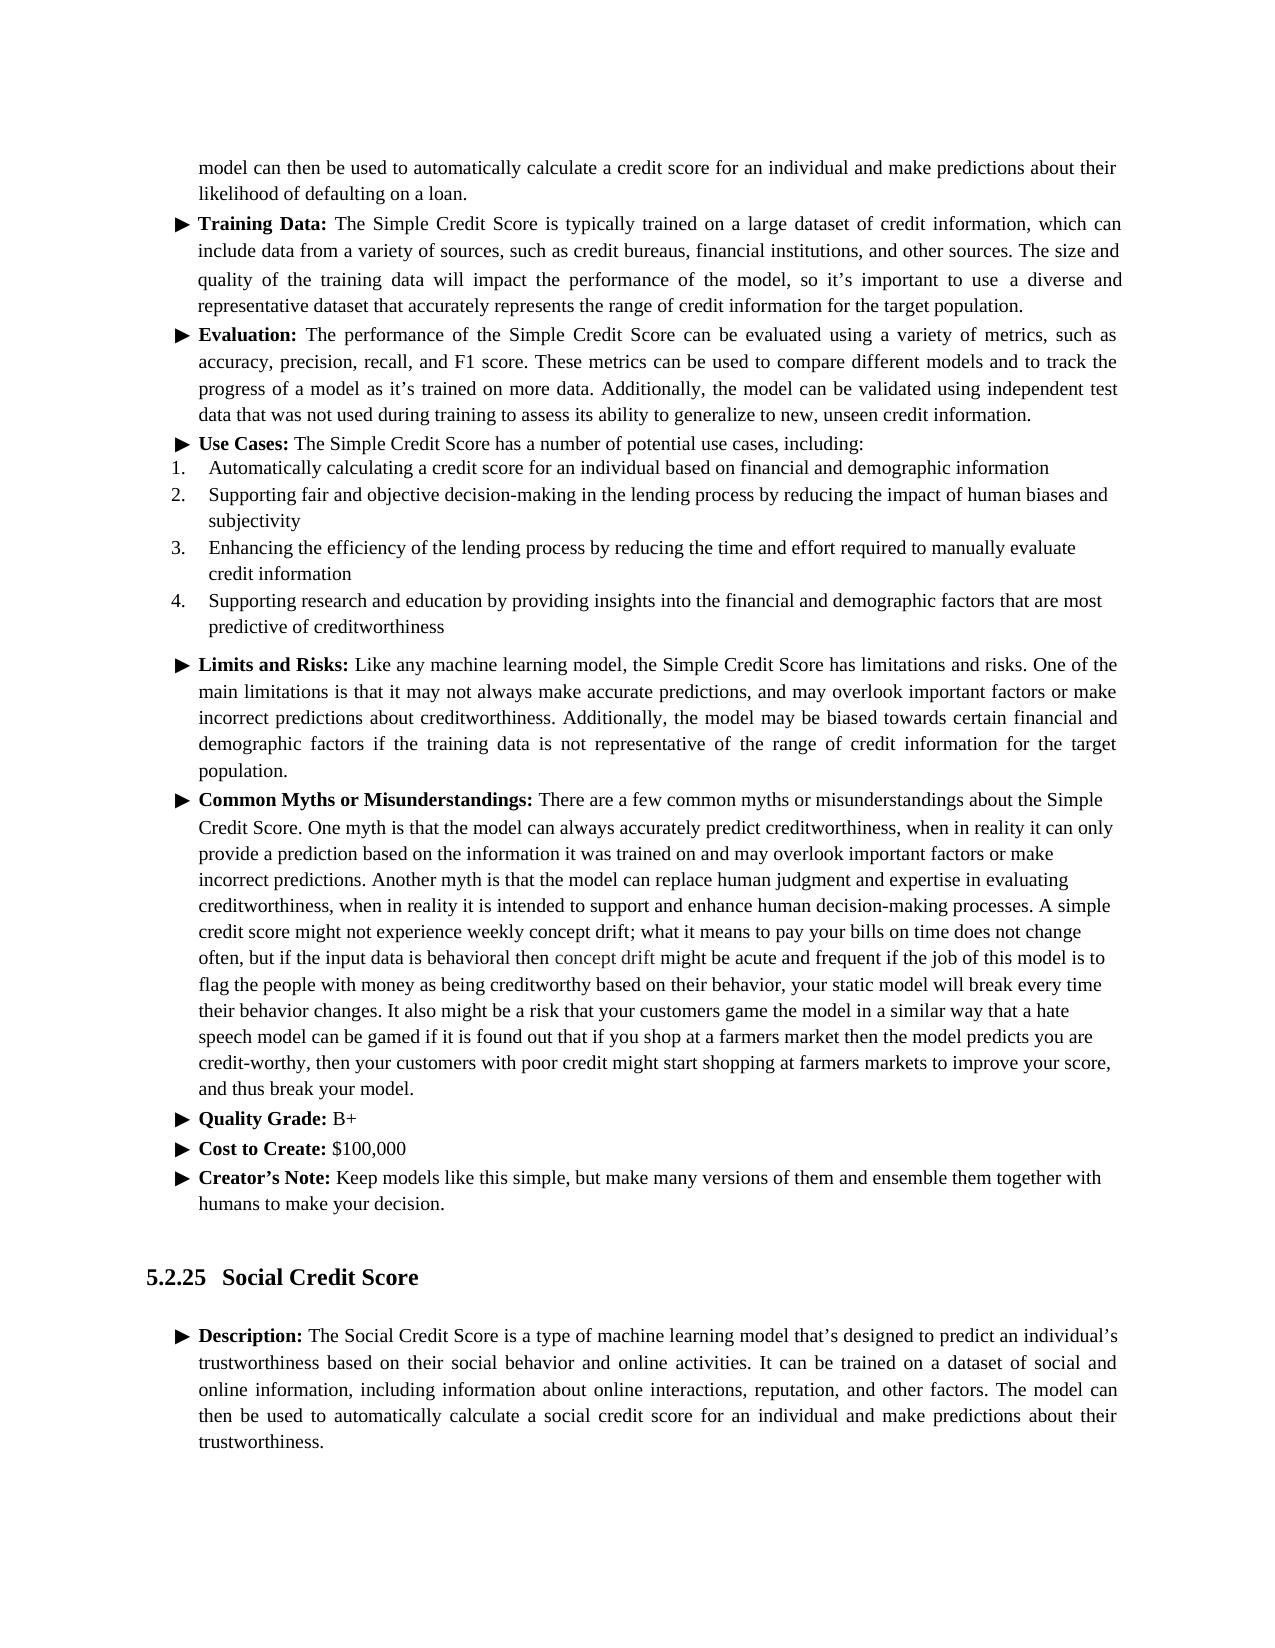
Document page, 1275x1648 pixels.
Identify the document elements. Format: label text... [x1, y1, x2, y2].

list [175, 156, 1119, 205]
list Description: The Social Credit Score is a type of machine learning model that’s designed to predict an individual’s trustworthiness based on their social behavior and online activities. It can be trained on a dataset of social and online information, including information about online interactions, reputation, and other factors. The model can then be used to automatically calculate a social credit score for an individual and make predictions about their trustworthiness. [175, 1321, 1119, 1453]
subtitle Quality Grade: B+ [175, 1104, 1194, 1132]
list Supporting fair and objective decision-making in the lending process by reducing the impact of human biases and subjectivity [171, 483, 1119, 532]
list Use Cases: The Simple Credit Score has a number of potential use cases, including: [175, 429, 1194, 456]
list Cost to Create: $100,000 [175, 1134, 1194, 1161]
list Evaluation: The performance of the Simple Credit Score can be evaluated using a variety of metrics, such as accuracy, precision, recall, and F1 score. These metrics can be used to compare different models and to track the progress of a model as it’s trained on more data. Additionally, the model can be validated using independent test data that was not used during training to assess its ability to generalize to new, unseen credit information. [175, 320, 1119, 425]
list Creator’s Note: Keep models like this simple, but make many versions of them and ensemble them together with humans to make your decision. [175, 1163, 1119, 1214]
list Common Myths or Misunderstandings: There are a few common myths or misunderstandings about the Simple Credit Score. One myth is that the model can always accurately predict creditworthiness, when in reality it can only provide a prediction based on the information it was trained on and may overlook important factors or make incorrect predictions. Another myth is that the model can replace human judgment and expertise in evaluating creditworthiness, when in reality it is intended to support and enhance human decision-making processes. A simple credit score might not experience weekly concept drift; what it means to pay your bills on time does not change often, but if the input data is behavioral then concept drift might be acute and frequent if the job of this model is to flag the people with money as being creditworthy based on their behavior, your static model will break every time their behavior changes. It also might be a risk that your customers game the model in a similar way that a hate speech model can be gamed if it is found out that if you shop at a farmers market then the model predicts you are credit-worthy, then your customers with poor credit might start shopping at farmers markets to improve your score, and thus break your model. [175, 785, 1119, 1100]
list Enhancing the efficiency of the lending process by reducing the time and effort required to manually evaluate credit information [171, 536, 1119, 585]
subtitle Social Credit Score [146, 1263, 1194, 1291]
list Training Data: The Simple Credit Score is typically trained on a large dataset of credit information, which can include data from a variety of sources, such as credit bureaus, financial institutions, and other sources. The size and quality of the training data will impact the performance of the model, so it’s important to use a diverse and representative dataset that accurately represents the range of credit information for the target population. [175, 209, 1122, 317]
list Limits and Risks: Like any machine learning model, the Simple Credit Score has limitations and risks. One of the main limitations is that it may not always make accurate predictions, and may overlook important factors or make incorrect predictions about creditworthiness. Additionally, the model may be biased towards certain financial and demographic factors if the training data is not representative of the range of credit information for the target population. [175, 650, 1119, 781]
list Automatically calculating a credit score for an individual based on financial and demographic information [171, 456, 1119, 479]
list Supporting research and education by providing insights into the financial and demographic factors that are most predictive of creditworthiness [171, 588, 1119, 638]
